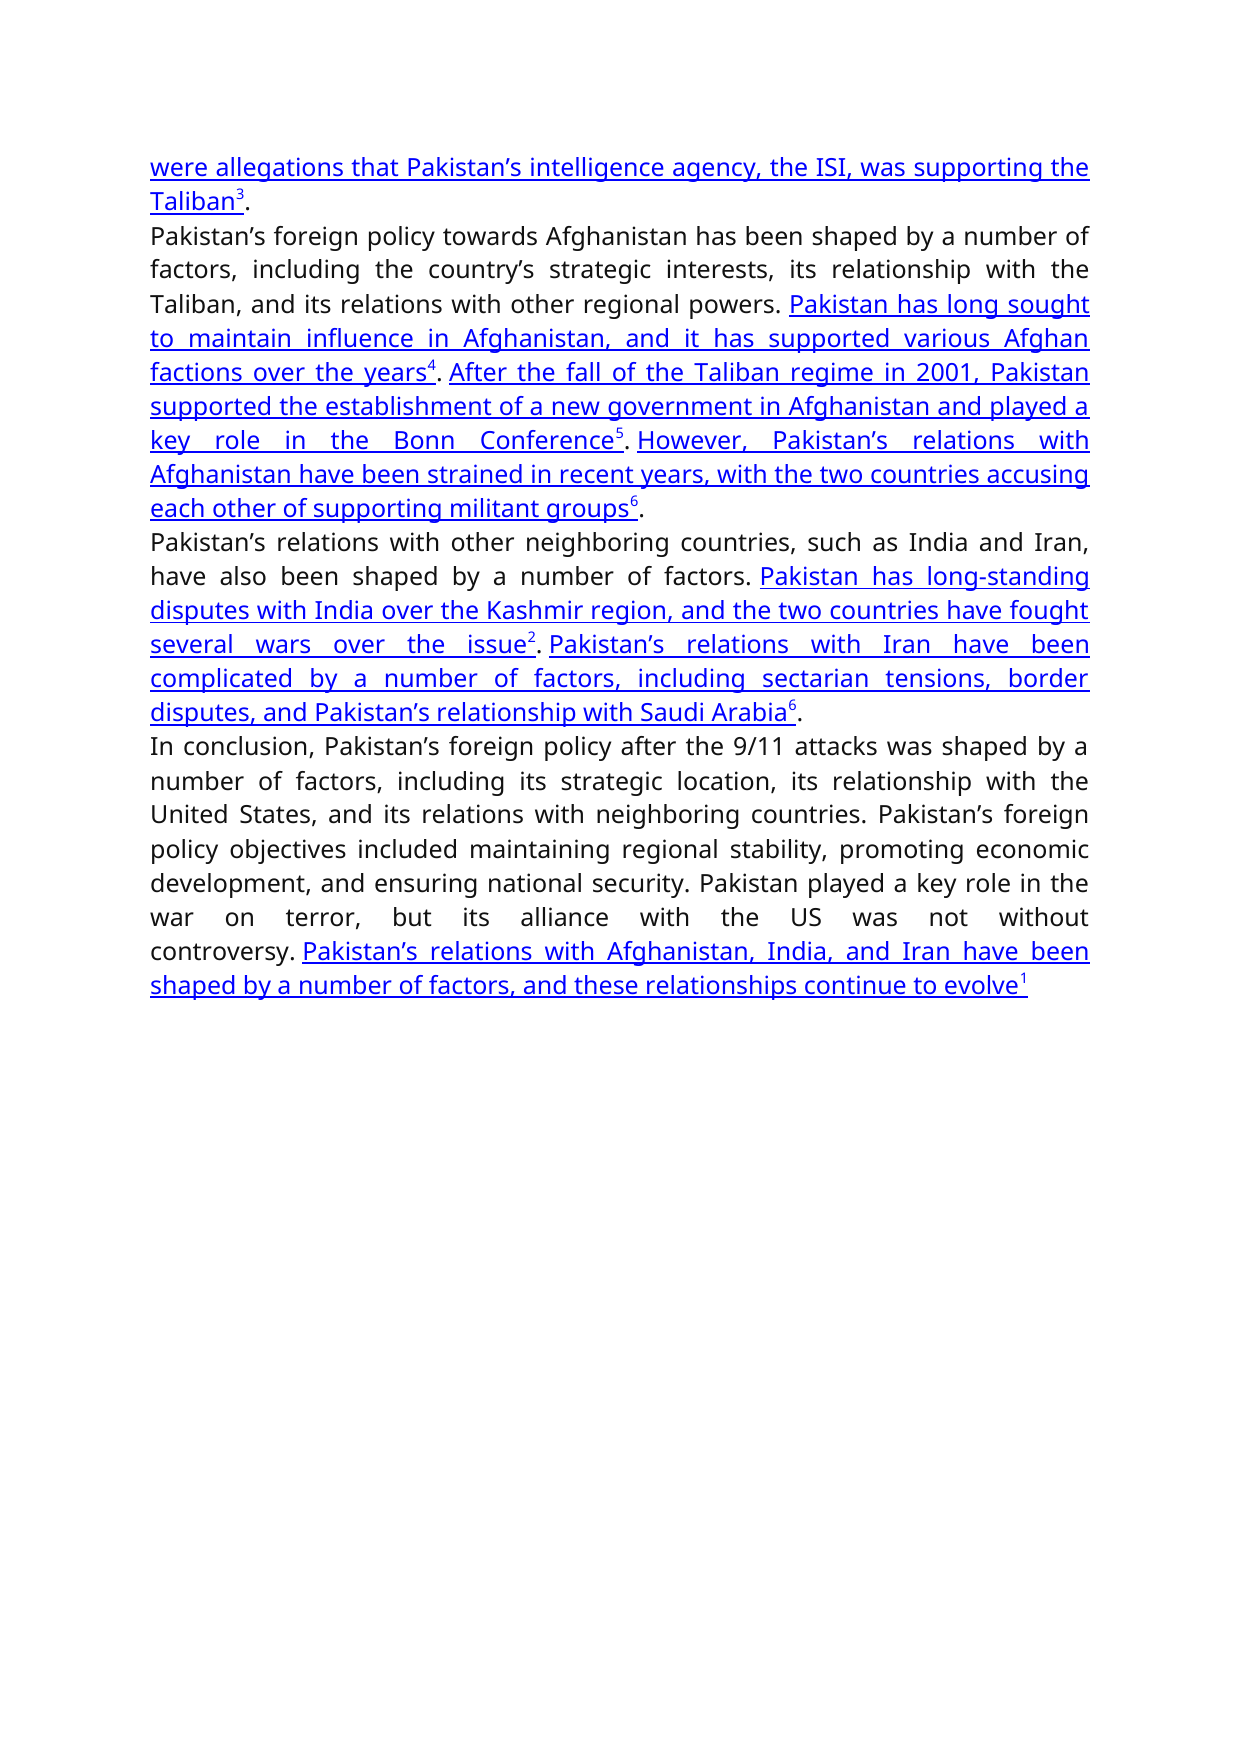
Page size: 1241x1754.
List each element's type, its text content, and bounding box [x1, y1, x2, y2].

text Pakistan’s foreign policy towards Afghanistan has been shaped by a number of factors, including the country’s strategic interests, its relationship with the Taliban, and its relations with other regional powers. Pakistan has long sought to maintain influence in Afghanistan, and it has supported various Afghan factions over the years4. After the fall of the Taliban regime in 2001, Pakistan supported the establishment of a new government in Afghanistan and played a key role in the Bonn Conference5. However, Pakistan’s relations with Afghanistan have been strained in recent years, with the two countries accusing each other of supporting militant groups6. [150, 351, 1090, 417]
text Pakistan’s foreign policy towards Afghanistan has been shaped by a number of factors, including the country’s strategic interests, its relationship with the Taliban, and its relations with other regional powers. Pakistan has long sought to maintain influence in Afghanistan, and it has supported various Afghan factions over the years4. After the fall of the Taliban regime in 2001, Pakistan supported the establishment of a new government in Afghanistan and played a key role in the Bonn Conference5. However, Pakistan’s relations with Afghanistan have been strained in recent years, with the two countries accusing each other of supporting militant groups6. [150, 419, 1090, 485]
text Pakistan’s relations with other neighboring countries, such as India and Iran, have also been shaped by a number of factors. Pakistan has long-standing disputes with India over the Kashmir region, and the two countries have fought several wars over the issue2. Pakistan’s relations with Iran have been complicated by a number of factors, including sectarian tensions, border disputes, and Pakistan’s relationship with Saudi Arabia6. [150, 692, 1090, 729]
text Pakistan’s relations with other neighboring countries, such as India and Iran, have also been shaped by a number of factors. Pakistan has long-standing disputes with India over the Kashmir region, and the two countries have fought several wars over the issue2. Pakistan’s relations with Iran have been complicated by a number of factors, including sectarian tensions, border disputes, and Pakistan’s relationship with Saudi Arabia6. [150, 623, 1090, 690]
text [150, 150, 1090, 179]
text In conclusion, Pakistan’s foreign policy after the 9/11 attacks was shaped by a number of factors, including its strategic location, its relationship with the United States, and its relations with neighboring countries. Pakistan’s foreign policy objectives included maintaining regional stability, promoting economic development, and ensuring national security. Pakistan played a key role in the war on terror, but its alliance with the US was not without controversy. Pakistan’s relations with Afghanistan, India, and Iran have been shaped by a number of factors, and these relationships continue to evolve1 [150, 729, 1090, 1002]
text Pakistan’s foreign policy towards Afghanistan has been shaped by a number of factors, including the country’s strategic interests, its relationship with the Taliban, and its relations with other regional powers. Pakistan has long sought to maintain influence in Afghanistan, and it has supported various Afghan factions over the years4. After the fall of the Taliban regime in 2001, Pakistan supported the establishment of a new government in Afghanistan and played a key role in the Bonn Conference5. However, Pakistan’s relations with Afghanistan have been strained in recent years, with the two countries accusing each other of supporting militant groups6. [150, 218, 1090, 349]
text Pakistan’s relations with other neighboring countries, such as India and Iran, have also been shaped by a number of factors. Pakistan has long-standing disputes with India over the Kashmir region, and the two countries have fought several wars over the issue2. Pakistan’s relations with Iran have been complicated by a number of factors, including sectarian tensions, border disputes, and Pakistan’s relationship with Saudi Arabia6. [150, 525, 1090, 622]
